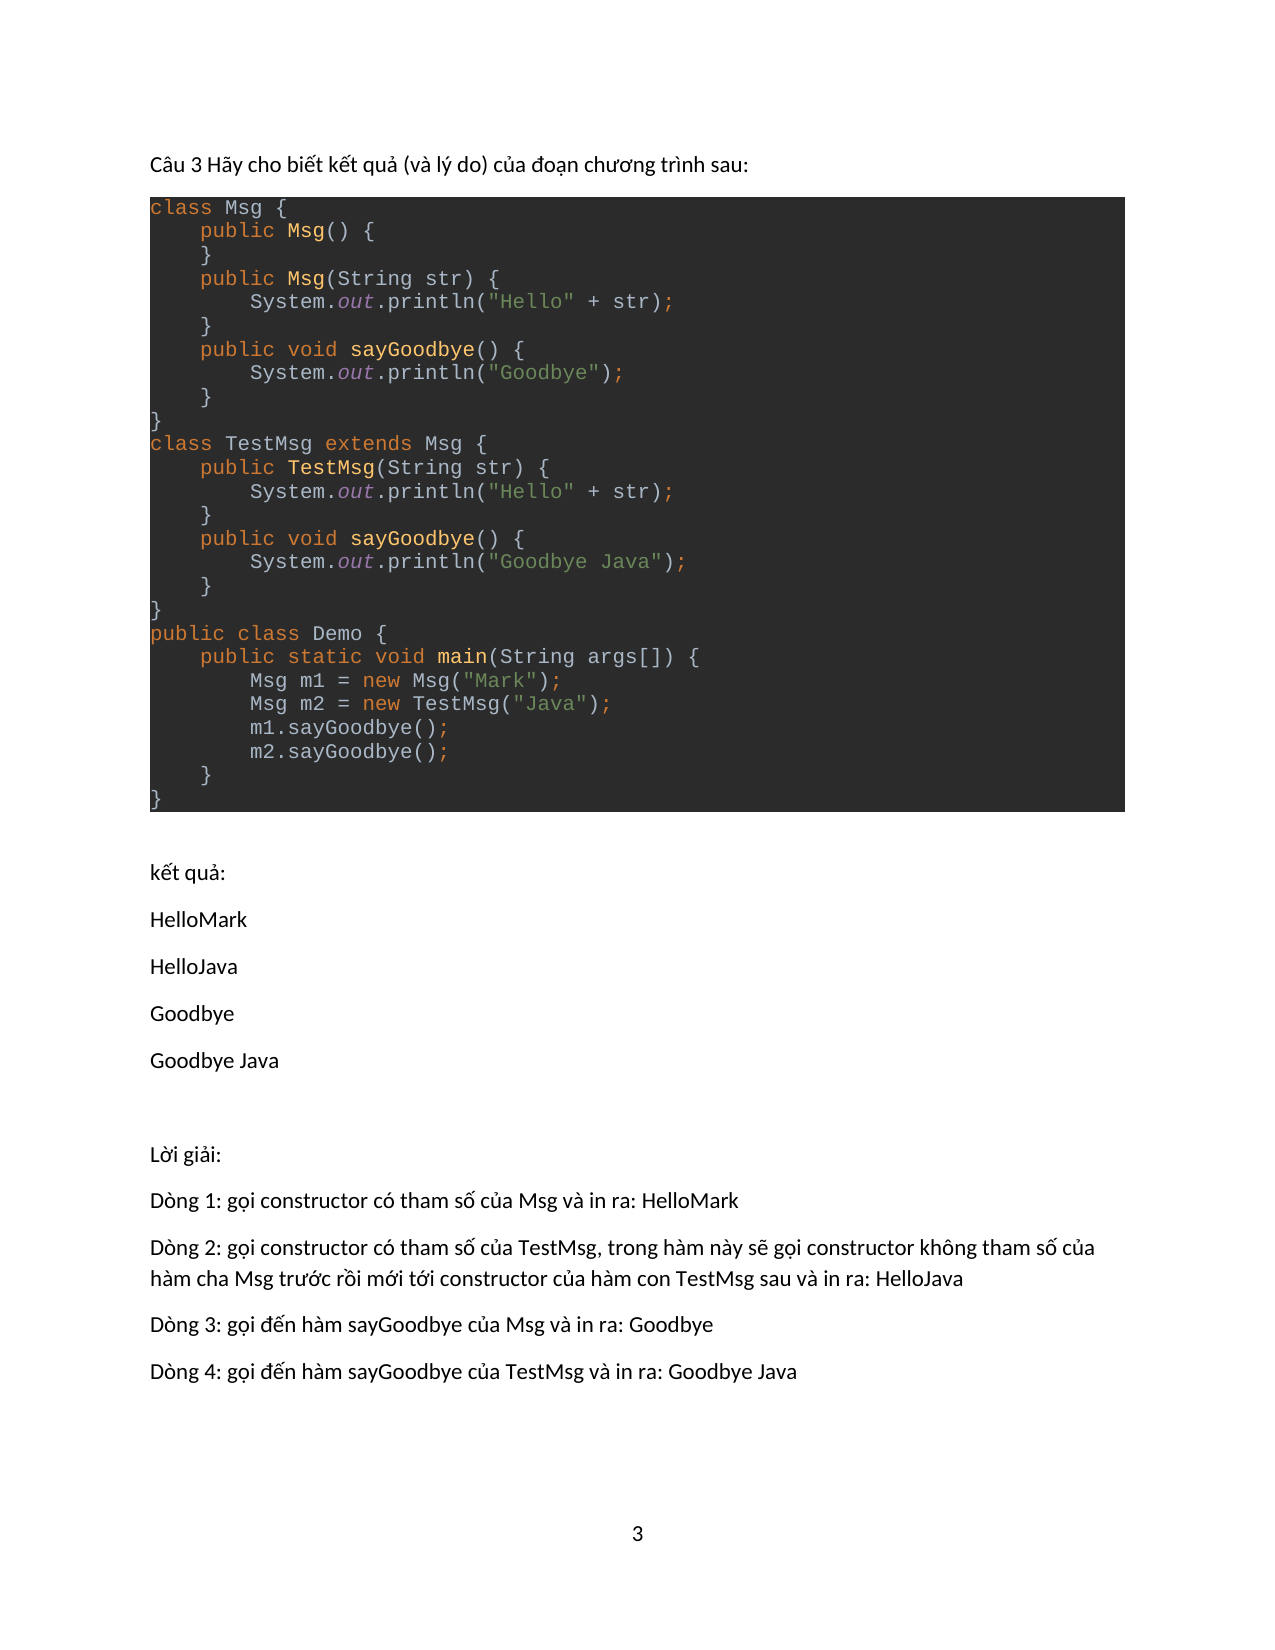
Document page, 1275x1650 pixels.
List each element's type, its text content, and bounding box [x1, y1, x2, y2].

text HelloMark [150, 905, 1125, 933]
text Dòng 4: gọi đến hàm sayGoodbye của TestMsg và in ra: Goodbye Java [150, 1357, 1125, 1386]
text kết quả: [150, 858, 1125, 887]
text Lời giải: [150, 1140, 1125, 1168]
text Dòng 1: gọi constructor có tham số của Msg và in ra: HelloMark [150, 1187, 1125, 1215]
text Dòng 3: gọi đến hàm sayGoodbye của Msg và in ra: Goodbye [150, 1311, 1125, 1339]
text Goodbye [150, 999, 1125, 1027]
text HelloJava [150, 952, 1125, 980]
text class Msg { public Msg() { } public Msg(String str) { System.out.println("Hello" + str); } public void sayGoodbye() { System.out.println("Goodbye"); } } class TestMsg extends Msg { public TestMsg(String str) { System.out.println("Hello" + str); } public void sayGoodbye() { System.out.println("Goodbye Java"); } } public class Demo { public static void main(String args[]) { Msg m1 = new Msg("Mark"); Msg m2 = new TestMsg("Java"); m1.sayGoodbye(); m2.sayGoodbye(); } } [150, 197, 1125, 812]
text Dòng 2: gọi constructor có tham số của TestMsg, trong hàm này sẽ gọi constructor không tham số của hàm cha Msg trước rồi mới tới constructor của hàm con TestMsg sau và in ra: HelloJava [150, 1233, 1125, 1292]
text Goodbye Java [150, 1046, 1125, 1074]
text Câu 3 Hãy cho biết kết quả (và lý do) của đoạn chương trình sau: [150, 150, 1125, 178]
